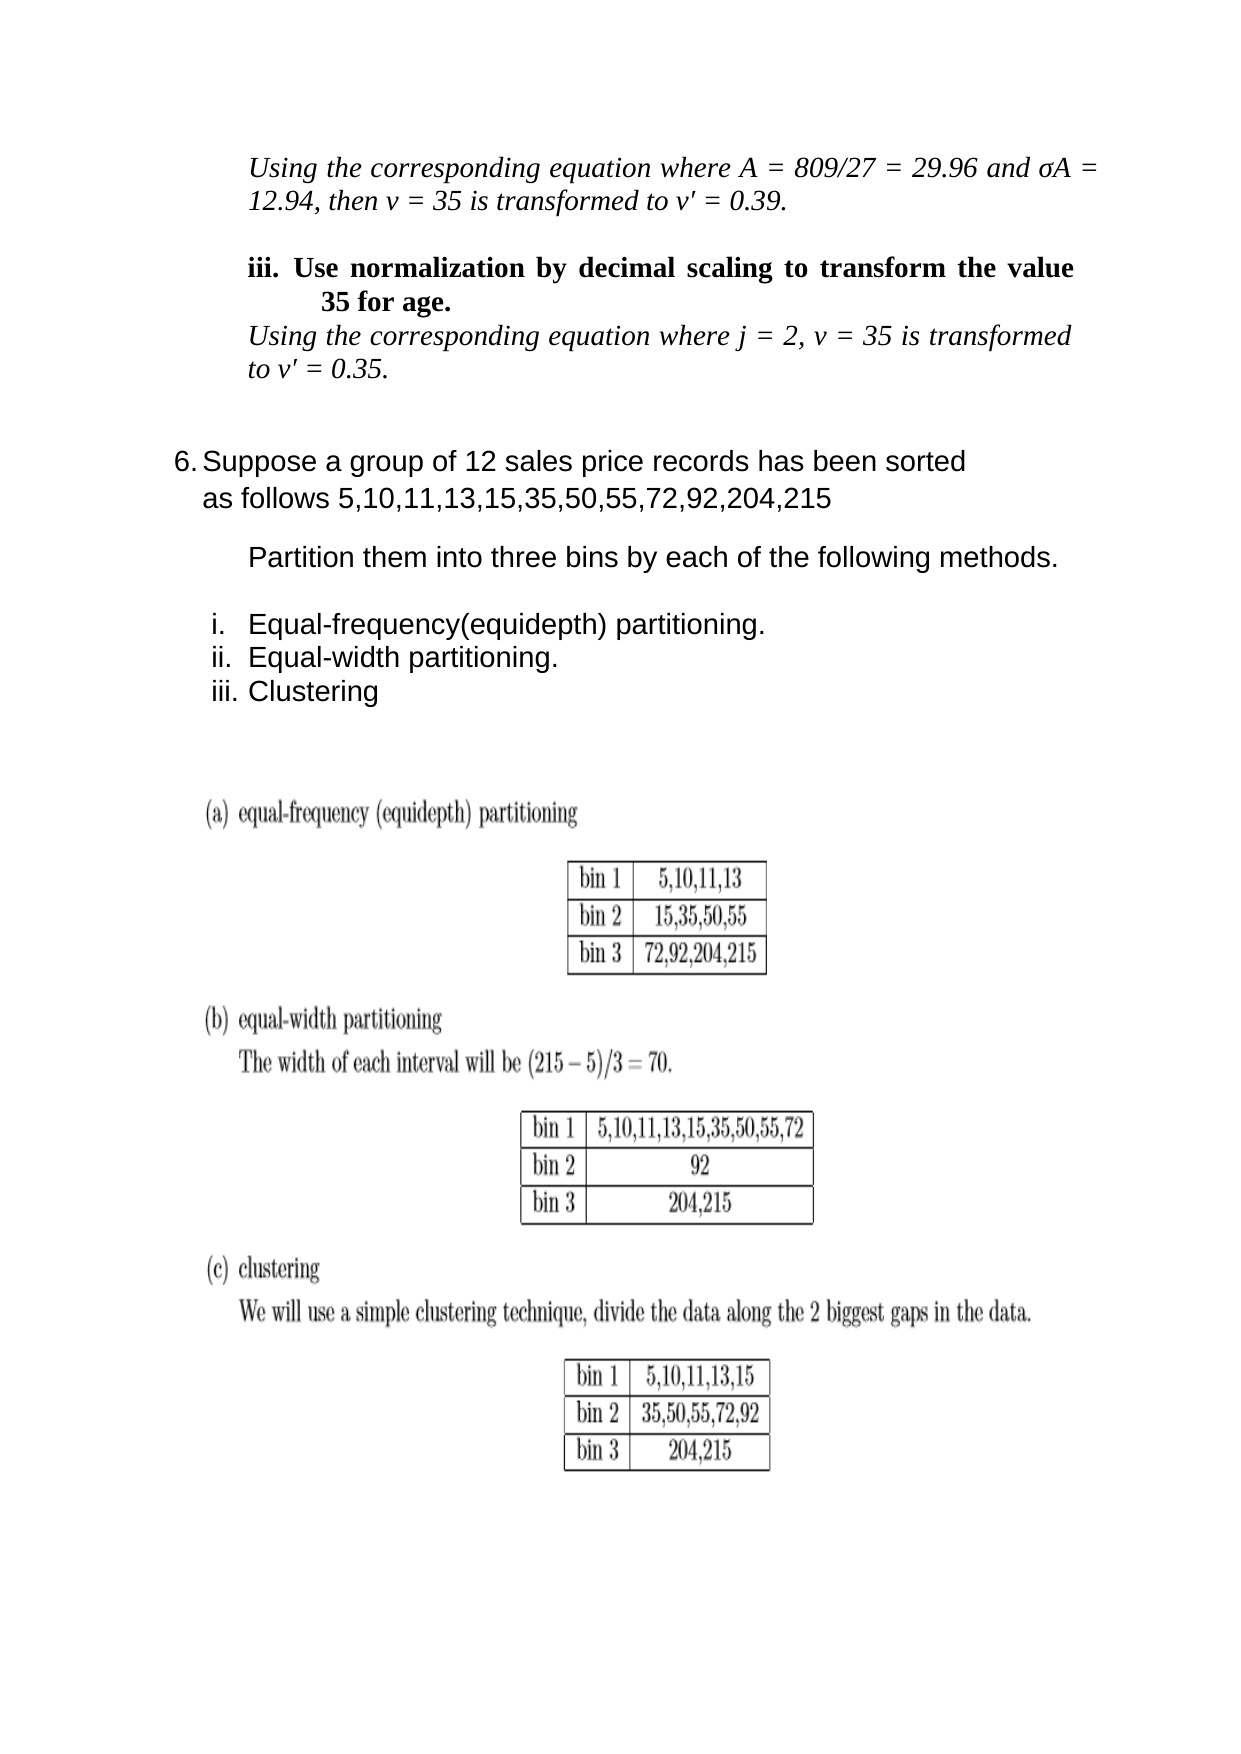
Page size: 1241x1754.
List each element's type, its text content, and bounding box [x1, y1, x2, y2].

text Using the corresponding equation where A = 809/27 = 29.96 and σA = 12.94, then v = 35 is transformed to v′ = 0.39. [248, 150, 1103, 217]
list Clustering [211, 674, 1111, 708]
list Use normalization by decimal scaling to transform the value 35 for age. [247, 251, 1076, 318]
picture [162, 770, 1112, 1504]
list Suppose a group of 12 sales price records has been sorted as follows 5,10,11,13,15,35,50,55,72,92,204,215 [174, 444, 1003, 515]
list Equal-width partitioning. [211, 641, 1111, 674]
list Equal-frequency(equidepth) partitioning. [211, 607, 1111, 641]
text Using the corresponding equation where j = 2, v = 35 is transformed to v′ = 0.35. [247, 318, 1076, 385]
text Partition them into three bins by each of the following methods. [248, 540, 1111, 573]
